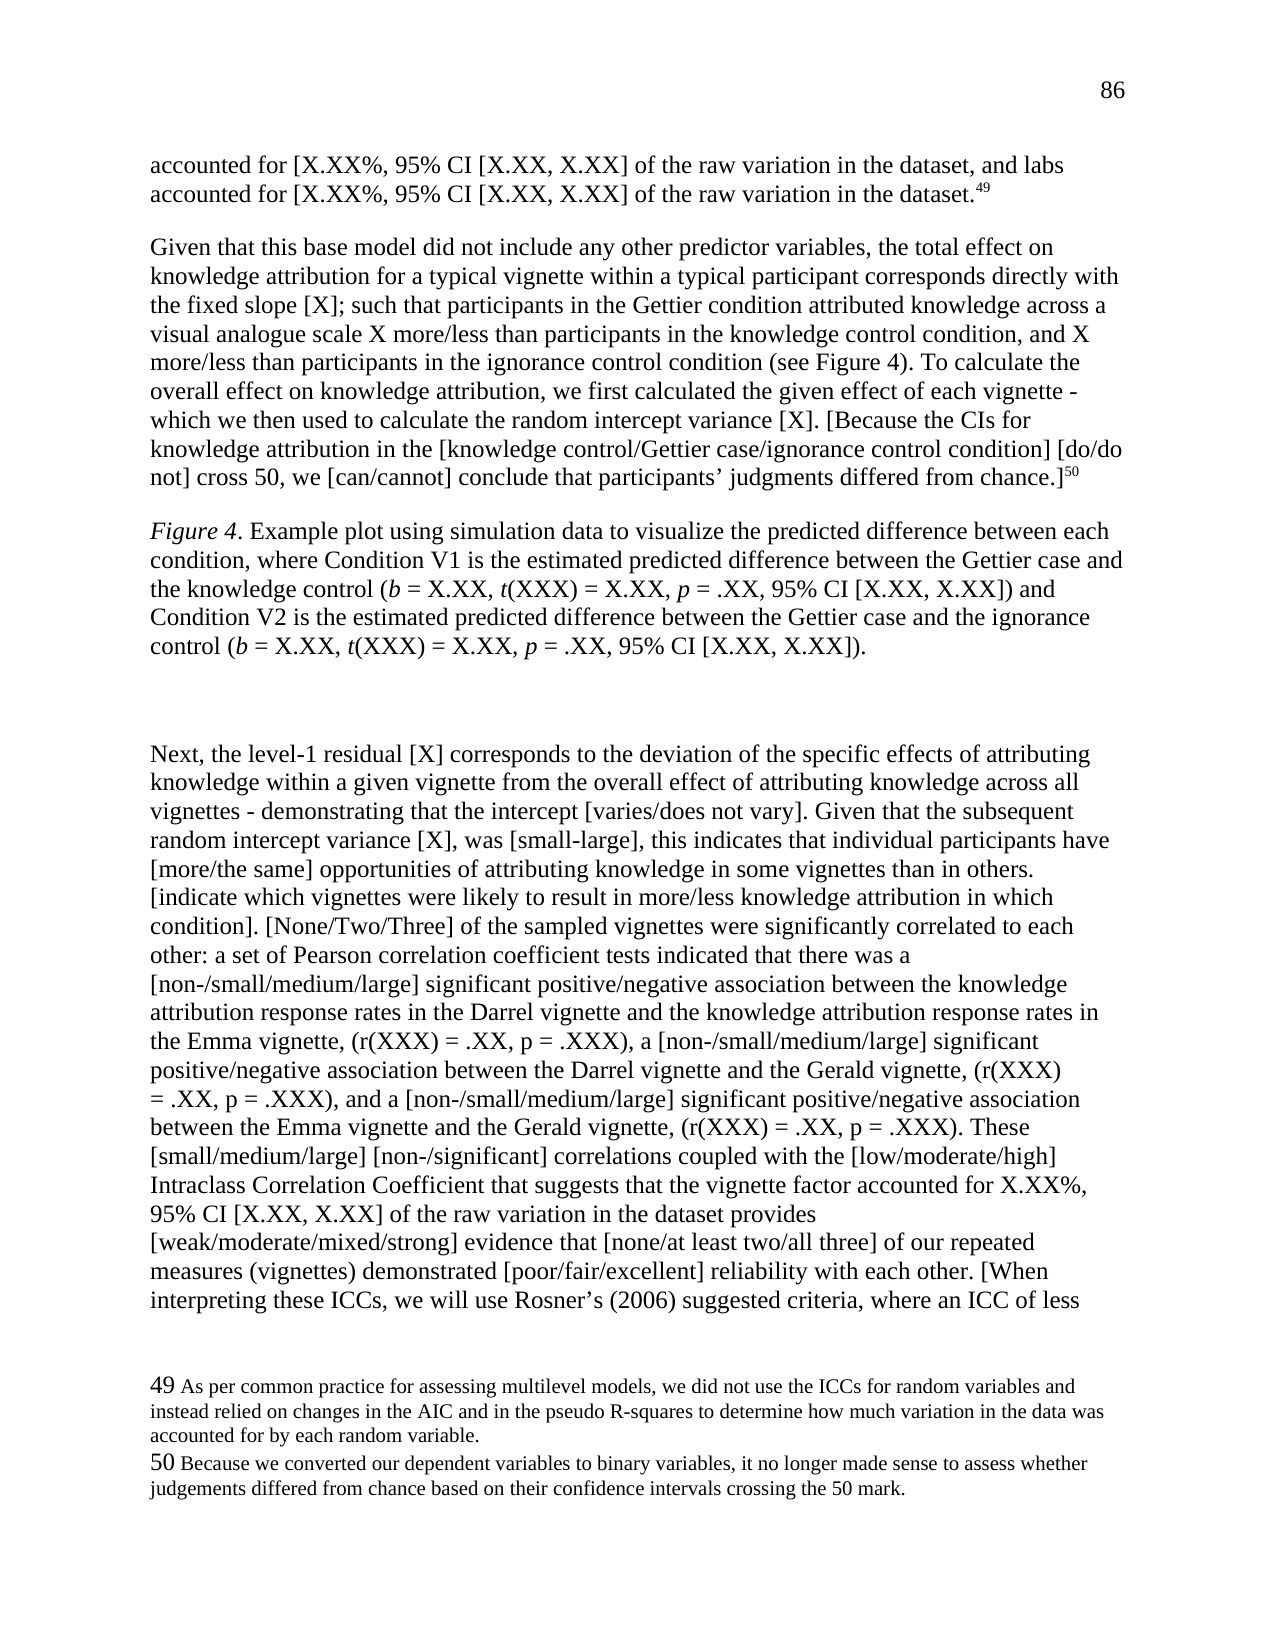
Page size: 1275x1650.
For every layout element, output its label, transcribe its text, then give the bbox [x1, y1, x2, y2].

text Figure 4. Example plot using simulation data to visualize the predicted difference between each condition, where Condition V1 is the estimated predicted difference between the Gettier case and the knowledge control (b = X.XX, t(XXX) = X.XX, p = .XX, 95% CI [X.XX, X.XX]) and Condition V2 is the estimated predicted difference between the Gettier case and the ignorance control (b = X.XX, t(XXX) = X.XX, p = .XX, 95% CI [X.XX, X.XX]). [150, 516, 1125, 660]
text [150, 739, 1125, 1314]
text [150, 150, 1125, 207]
text Given that this base model did not include any other predictor variables, the total effect on knowledge attribution for a typical vignette within a typical participant corresponds directly with the fixed slope [X]; such that participants in the Gettier condition attributed knowledge across a visual analogue scale X more/less than participants in the knowledge control condition, and X more/less than participants in the ignorance control condition (see Figure 4). To calculate the overall effect on knowledge attribution, we first calculated the given effect of each vignette - which we then used to calculate the random intercept variance [X]. [Because the CIs for knowledge attribution in the [knowledge control/Gettier case/ignorance control condition] [do/do not] cross 50, we [can/cannot] conclude that participants’ judgments differed from chance.] [150, 232, 1125, 491]
